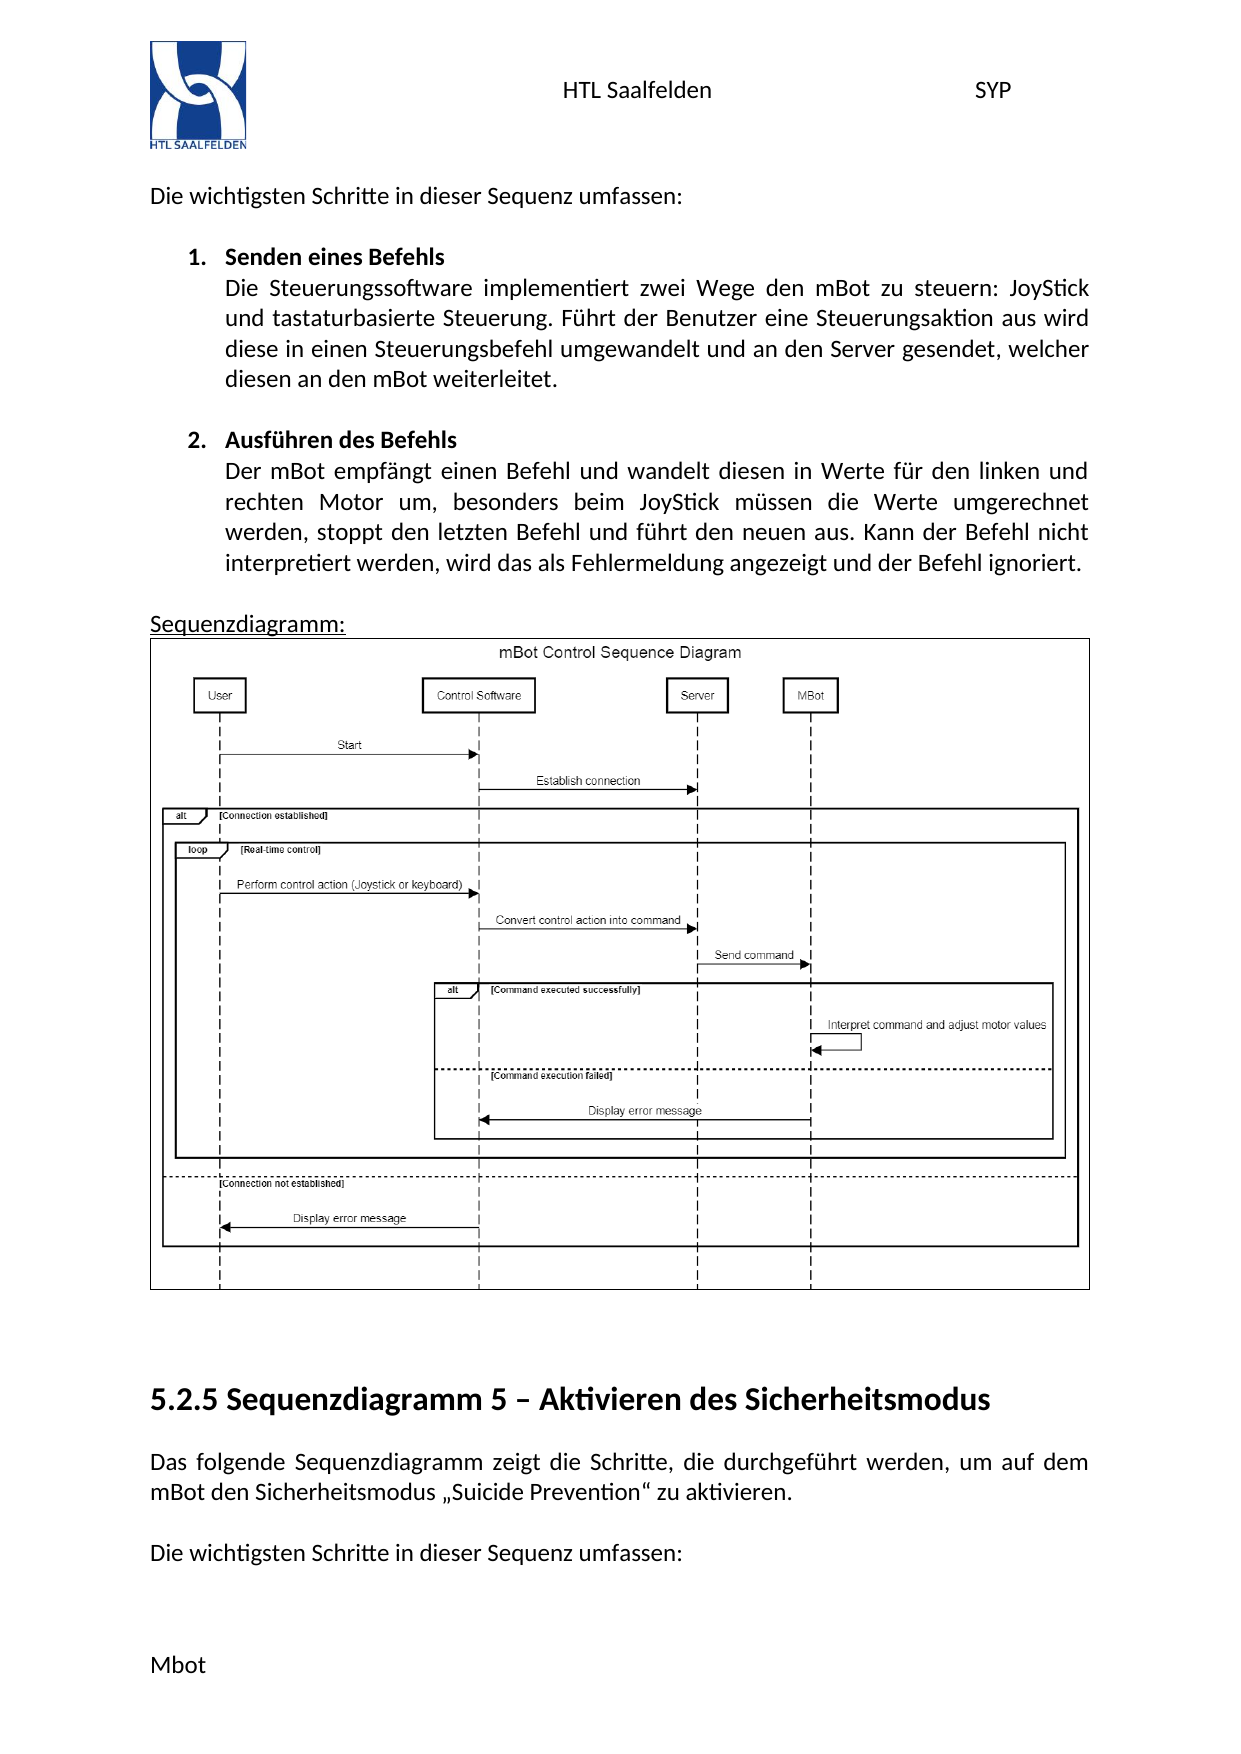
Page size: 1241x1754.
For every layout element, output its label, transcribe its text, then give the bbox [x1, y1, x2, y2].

list Die Steuerungssoftware implementiert zwei Wege den mBot zu steuern: JoyStick und tastaturbasierte Steuerung. Führt der Benutzer eine Steuerungsaktion aus wird diese in einen Steuerungsbefehl umgewandelt und an den Server gesendet, welcher diesen an den mBot weiterleitet. [225, 272, 1090, 394]
picture [151, 639, 1089, 1289]
picture [150, 41, 247, 149]
list Der mBot empfängt einen Befehl und wandelt diesen in Werte für den linken und rechten Motor um, besonders beim JoyStick müssen die Werte umgerechnet werden, stoppt den letzten Befehl und führt den neuen aus. Kann der Befehl nicht interpretiert werden, wird das als Fehlermeldung angezeigt und der Befehl ignoriert. [225, 455, 1090, 577]
list Senden eines Befehls [187, 242, 1090, 272]
text Das folgende Sequenzdiagramm zeigt die Schritte, die durchgeführt werden, um auf dem mBot den Sicherheitsmodus „Suicide Prevention“ zu aktivieren. [150, 1446, 1090, 1507]
list Ausführen des Befehls [187, 425, 1090, 455]
text Die wichtigsten Schritte in dieser Sequenz umfassen: [150, 1537, 1090, 1568]
text Sequenzdiagramm: [150, 608, 1090, 638]
subtitle Sequenzdiagramm 5 – Aktivieren des Sicherheitsmodus [150, 1378, 1090, 1419]
text Die wichtigsten Schritte in dieser Sequenz umfassen: [150, 181, 1090, 211]
